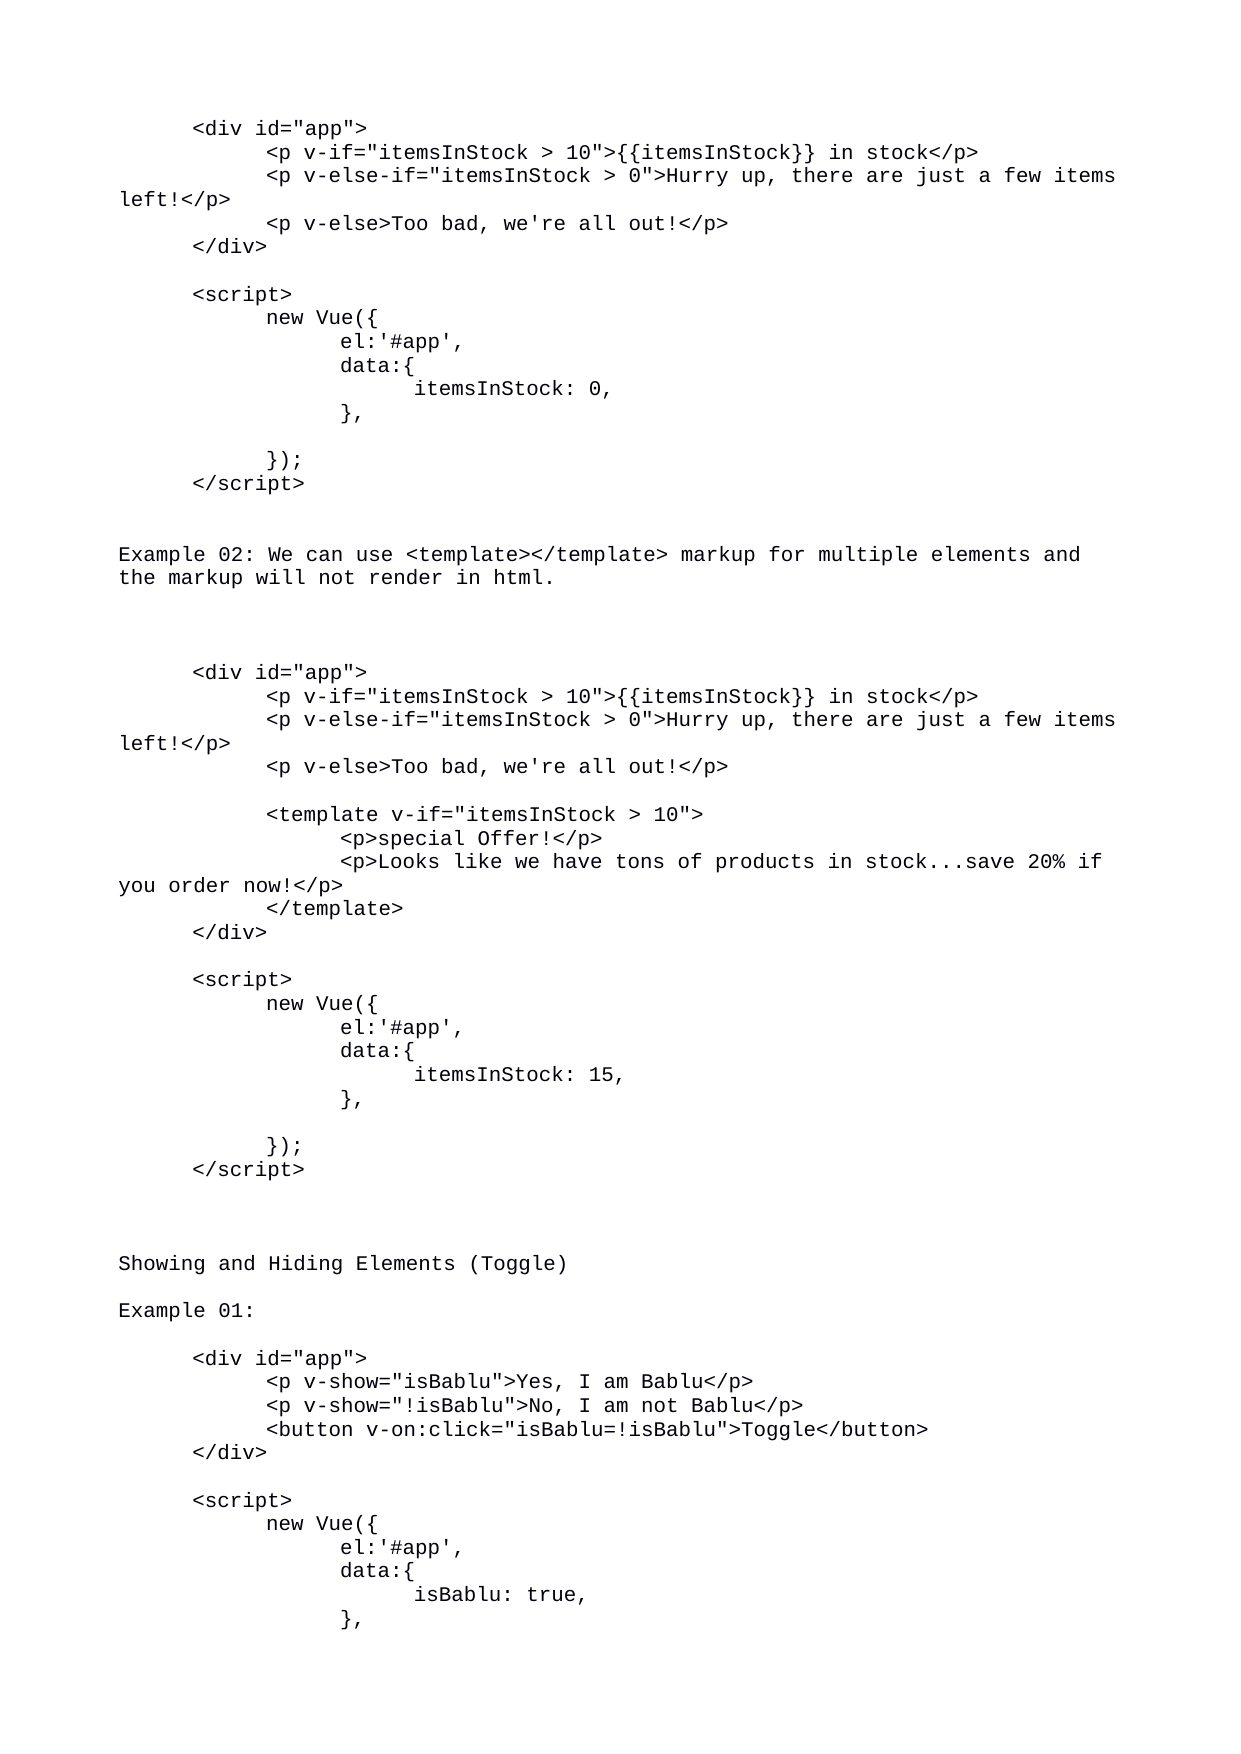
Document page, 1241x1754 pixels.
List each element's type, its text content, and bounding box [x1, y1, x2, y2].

text itemsInStock: 15, [118, 1064, 1122, 1088]
text <p>special Offer!</p> [118, 827, 1122, 851]
text itemsInStock: 0, [118, 378, 1122, 402]
text <script> [118, 284, 1122, 307]
text <script> [118, 1489, 1122, 1513]
text <p v-else>Too bad, we're all out!</p> [118, 213, 1122, 236]
text }); [118, 449, 1122, 473]
text <p>Looks like we have tons of products in stock...save 20% if you order now!</p> [118, 851, 1122, 898]
text new Vue({ [118, 993, 1122, 1017]
text <div id="app"> [118, 1348, 1122, 1371]
text <p v-if="itemsInStock > 10">{{itemsInStock}} in stock</p> [118, 142, 1122, 165]
text </div> [118, 236, 1122, 260]
text Example 02: We can use <template></template> markup for multiple elements and the markup will not render in html. [118, 544, 1122, 591]
text </script> [118, 1158, 1122, 1182]
text }); [118, 1135, 1122, 1158]
text </script> [118, 473, 1122, 496]
text data:{ [118, 1561, 1122, 1584]
text el:'#app', [118, 331, 1122, 354]
text new Vue({ [118, 1513, 1122, 1537]
text </template> [118, 898, 1122, 922]
text <div id="app"> [118, 662, 1122, 686]
text Example 01: [118, 1300, 1122, 1324]
text <p v-else>Too bad, we're all out!</p> [118, 757, 1122, 780]
text </div> [118, 922, 1122, 946]
text el:'#app', [118, 1537, 1122, 1561]
text data:{ [118, 354, 1122, 378]
text Showing and Hiding Elements (Toggle) [118, 1253, 1122, 1277]
text }, [118, 402, 1122, 426]
text el:'#app', [118, 1017, 1122, 1040]
text <p v-show="isBablu">Yes, I am Bablu</p> [118, 1371, 1122, 1395]
text <script> [118, 969, 1122, 993]
text data:{ [118, 1040, 1122, 1064]
text <p v-else-if="itemsInStock > 0">Hurry up, there are just a few items left!</p> [118, 709, 1122, 757]
text }, [118, 1088, 1122, 1111]
text <template v-if="itemsInStock > 10"> [118, 804, 1122, 827]
text new Vue({ [118, 307, 1122, 331]
text <p v-else-if="itemsInStock > 0">Hurry up, there are just a few items left!</p> [118, 165, 1122, 213]
text <button v-on:click="isBablu=!isBablu">Toggle</button> [118, 1419, 1122, 1442]
text isBablu: true, [118, 1584, 1122, 1608]
text <p v-show="!isBablu">No, I am not Bablu</p> [118, 1395, 1122, 1419]
text <div id="app"> [118, 118, 1122, 142]
text }, [118, 1608, 1122, 1631]
text </div> [118, 1442, 1122, 1466]
text <p v-if="itemsInStock > 10">{{itemsInStock}} in stock</p> [118, 686, 1122, 709]
